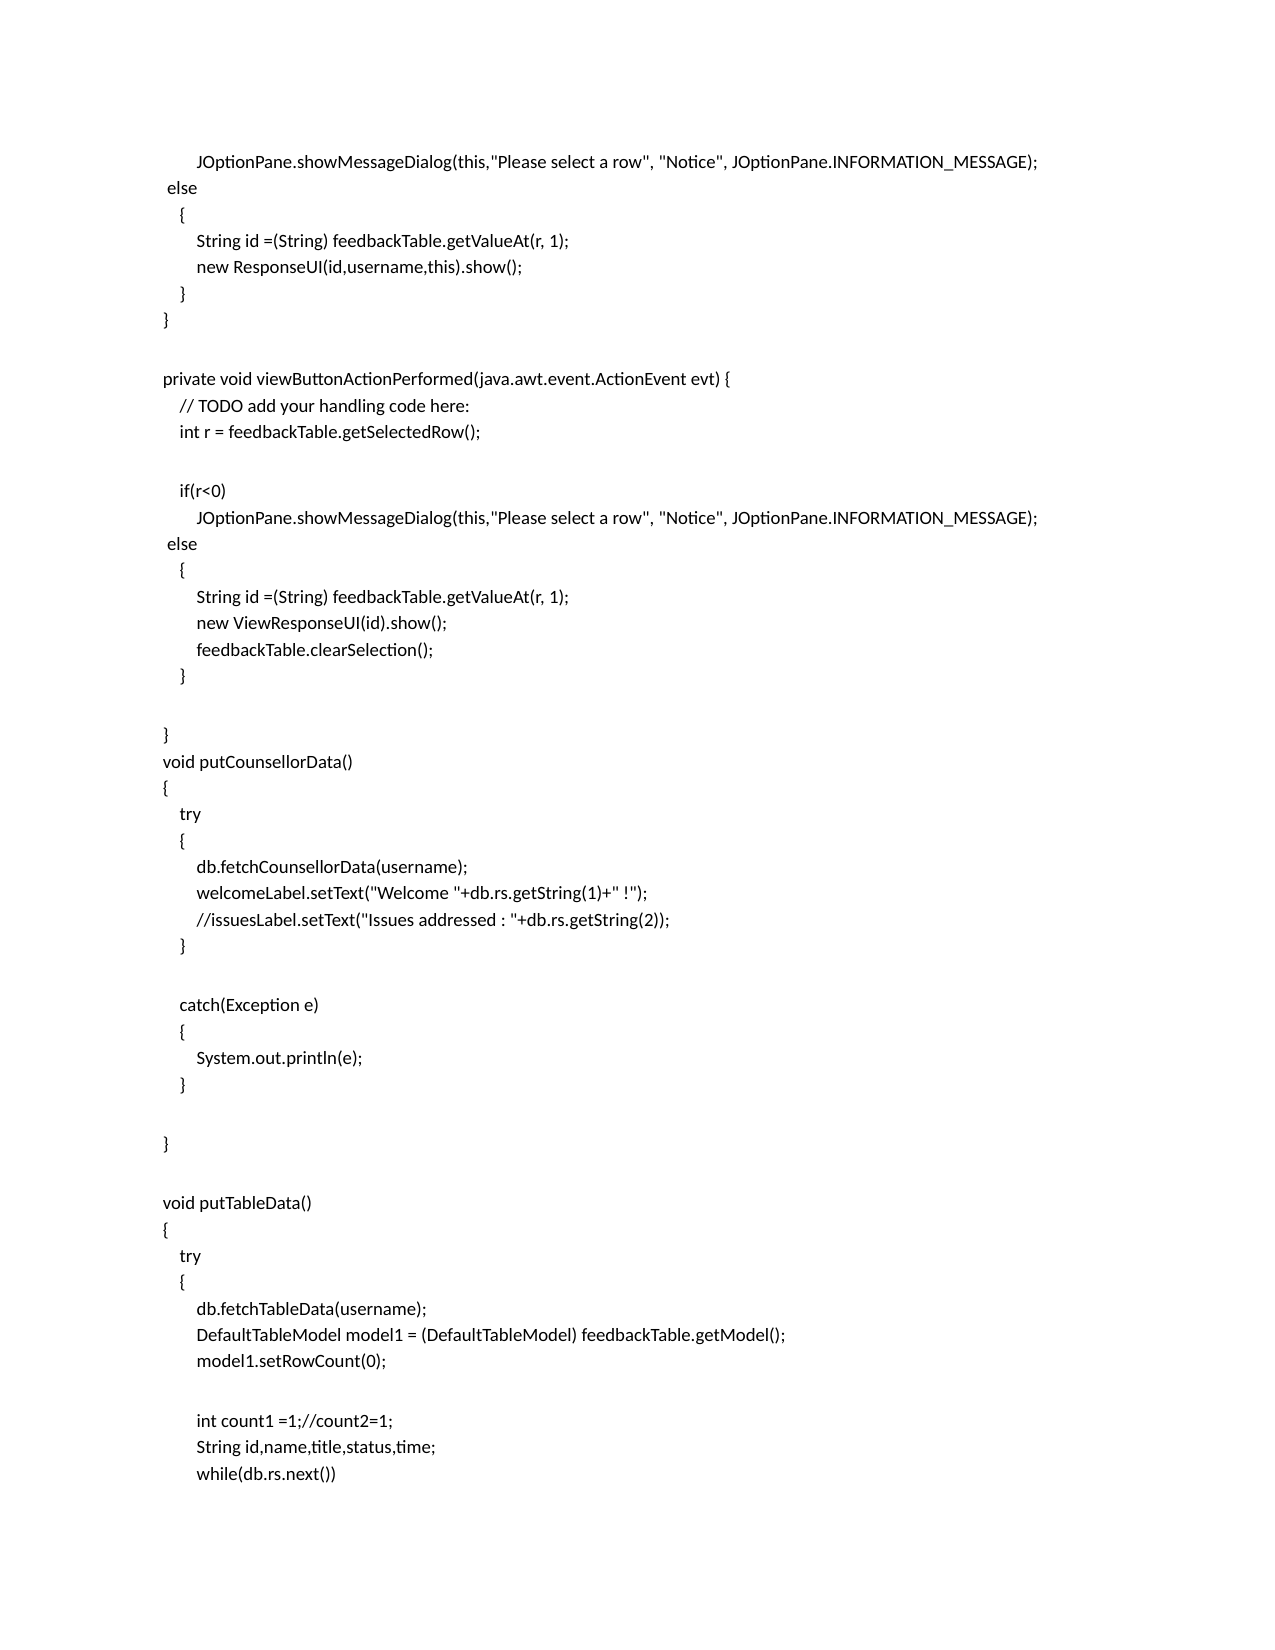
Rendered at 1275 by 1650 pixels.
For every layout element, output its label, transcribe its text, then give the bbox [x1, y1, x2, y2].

text { [150, 1020, 1125, 1043]
text } [150, 282, 1125, 305]
text int count1 =1;//count2=1; [150, 1409, 1125, 1432]
text new ViewResponseUI(id).show(); [150, 611, 1125, 634]
text } [150, 1132, 1125, 1155]
text { [150, 829, 1125, 852]
text new ResponseUI(id,username,this).show(); [150, 255, 1125, 278]
text else [150, 532, 1125, 555]
text } [150, 934, 1125, 957]
text void putCounsellorData() [150, 750, 1125, 773]
text private void viewButtonActionPerformed(java.awt.event.ActionEvent evt) { [150, 367, 1125, 390]
text DefaultTableModel model1 = (DefaultTableModel) feedbackTable.getModel(); [150, 1323, 1125, 1346]
text try [150, 802, 1125, 825]
text { [150, 1218, 1125, 1241]
text while(db.rs.next()) [150, 1462, 1125, 1484]
text } [150, 723, 1125, 746]
text { [150, 559, 1125, 582]
text feedbackTable.clearSelection(); [150, 638, 1125, 661]
text { [150, 203, 1125, 226]
text System.out.println(e); [150, 1046, 1125, 1069]
text else [150, 176, 1125, 199]
text void putTableData() [150, 1191, 1125, 1214]
text db.fetchTableData(username); [150, 1297, 1125, 1320]
text String id =(String) feedbackTable.getValueAt(r, 1); [150, 585, 1125, 608]
text try [150, 1244, 1125, 1267]
text String id,name,title,status,time; [150, 1435, 1125, 1458]
text //issuesLabel.setText("Issues addressed : "+db.rs.getString(2)); [150, 908, 1125, 931]
text String id =(String) feedbackTable.getValueAt(r, 1); [150, 229, 1125, 252]
text { [150, 1271, 1125, 1293]
text model1.setRowCount(0); [150, 1349, 1125, 1372]
text db.fetchCounsellorData(username); [150, 855, 1125, 878]
text JOptionPane.showMessageDialog(this,"Please select a row", "Notice", JOptionPane.INFORMATION_MESSAGE); [150, 150, 1125, 173]
text JOptionPane.showMessageDialog(this,"Please select a row", "Notice", JOptionPane.INFORMATION_MESSAGE); [150, 506, 1125, 529]
text catch(Exception e) [150, 994, 1125, 1017]
text int r = feedbackTable.getSelectedRow(); [150, 420, 1125, 443]
text welcomeLabel.setText("Welcome "+db.rs.getString(1)+" !"); [150, 882, 1125, 904]
text if(r<0) [150, 479, 1125, 502]
text } [150, 664, 1125, 687]
text } [150, 308, 1125, 331]
text // TODO add your handling code here: [150, 394, 1125, 417]
text { [150, 776, 1125, 799]
text } [150, 1073, 1125, 1096]
